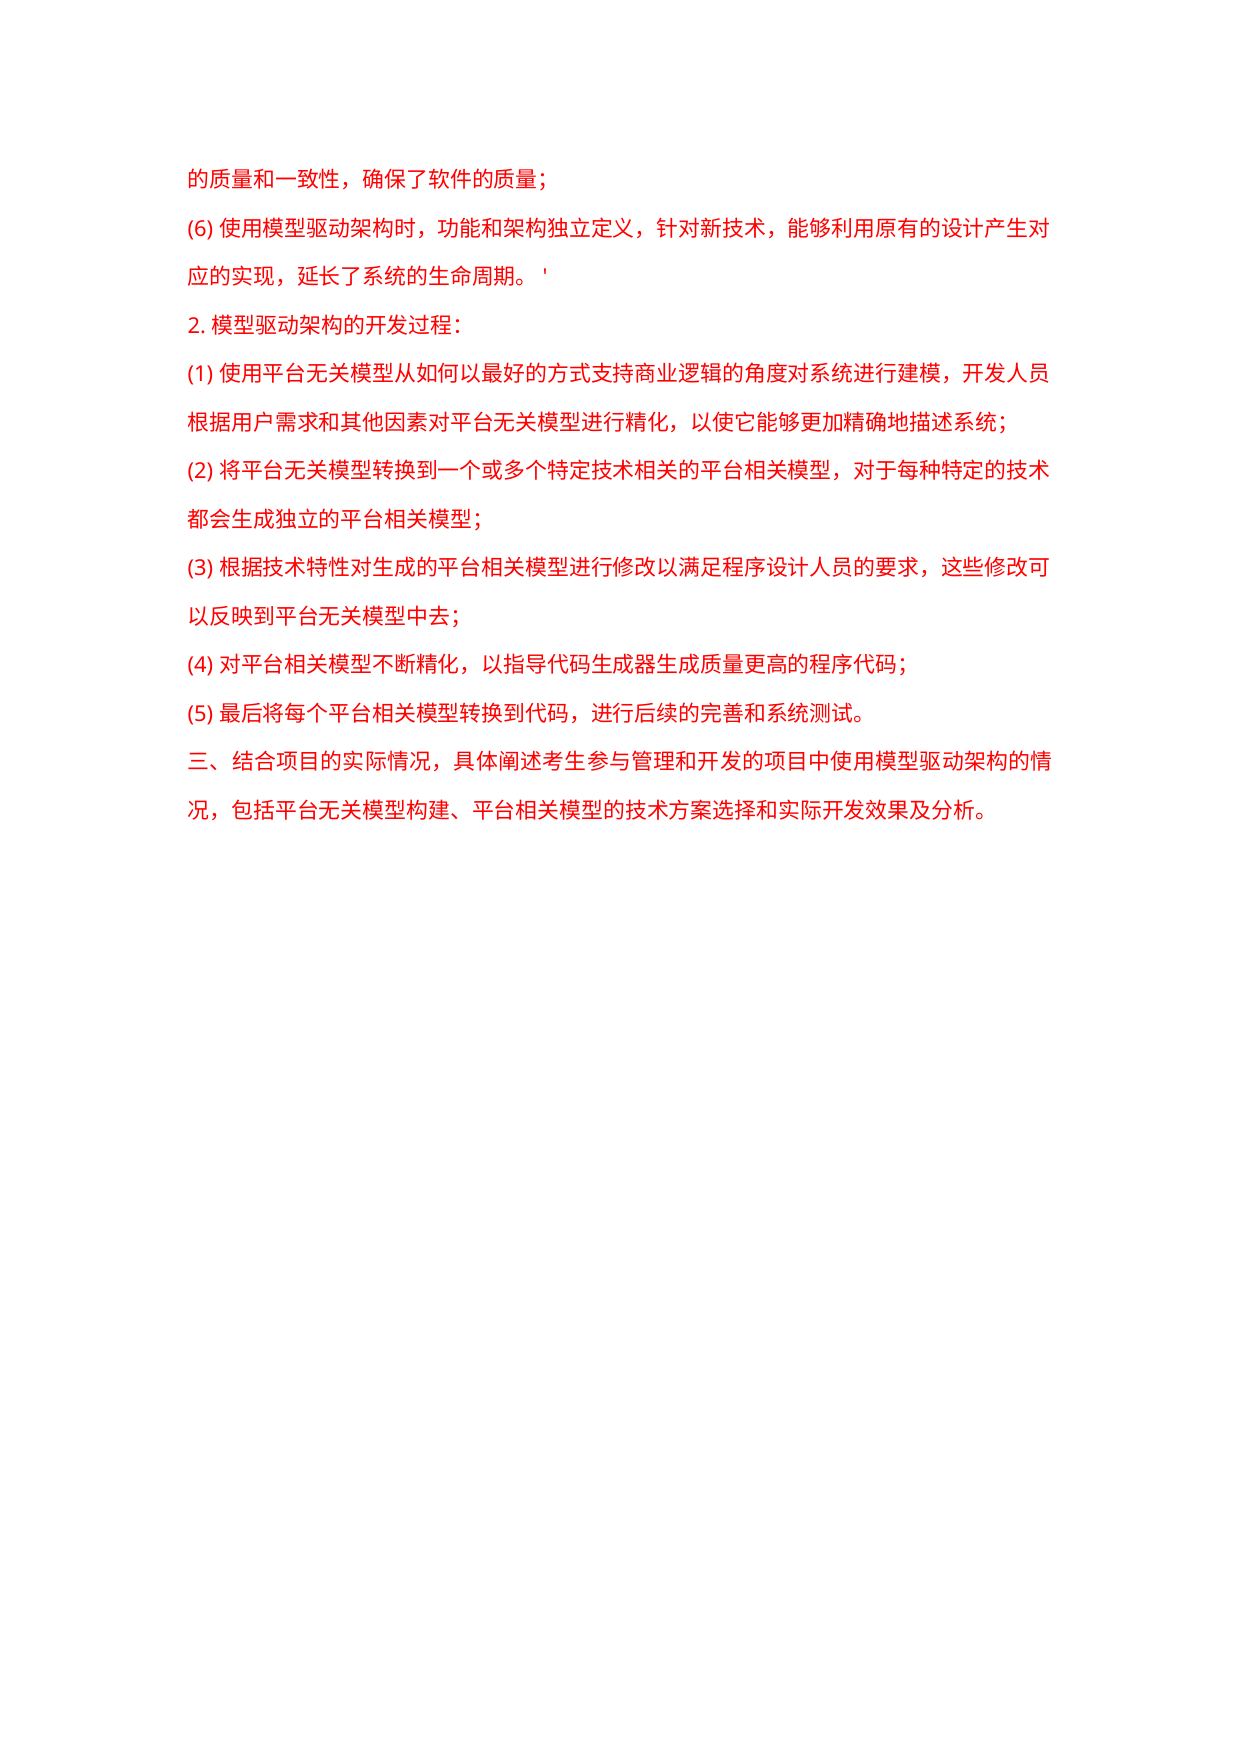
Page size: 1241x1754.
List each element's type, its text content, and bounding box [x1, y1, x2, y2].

text (6) 使用模型驱动架构时，功能和架构独立定义，针对新技术，能够利用原有的设计产生对应的实现，延长了系统的生命周期。 ' [187, 210, 1053, 292]
text (5) 最后将每个平台相关模型转换到代码，进行后续的完善和系统测试。 [187, 695, 1053, 728]
text (4) 对平台相关模型不断精化，以指导代码生成器生成质量更高的程序代码； [187, 647, 1053, 679]
text (1) 使用平台无关模型从如何以最好的方式支持商业逻辑的角度对系统进行建模，开发人员根据用户需求和其他因素对平台无关模型进行精化，以使它能够更加精确地描述系统； [187, 356, 1053, 437]
text 2. 模型驱动架构的开发过程： [187, 307, 1053, 340]
text 三、结合项目的实际情况，具体阐述考生参与管理和开发的项目中使用模型驱动架构的情况，包括平台无关模型构建、平台相关模型的技术方案选择和实际开发效果及分析。 [187, 744, 1053, 825]
text (3) 根据技术特性对生成的平台相关模型进行修改以满足程序设计人员的要求，这些修改可以反映到平台无关模型中去； [187, 550, 1053, 631]
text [187, 162, 1053, 194]
text (2) 将平台无关模型转换到一个或多个特定技术相关的平台相关模型，对于每种特定的技术都会生成独立的平台相关模型； [187, 453, 1053, 534]
